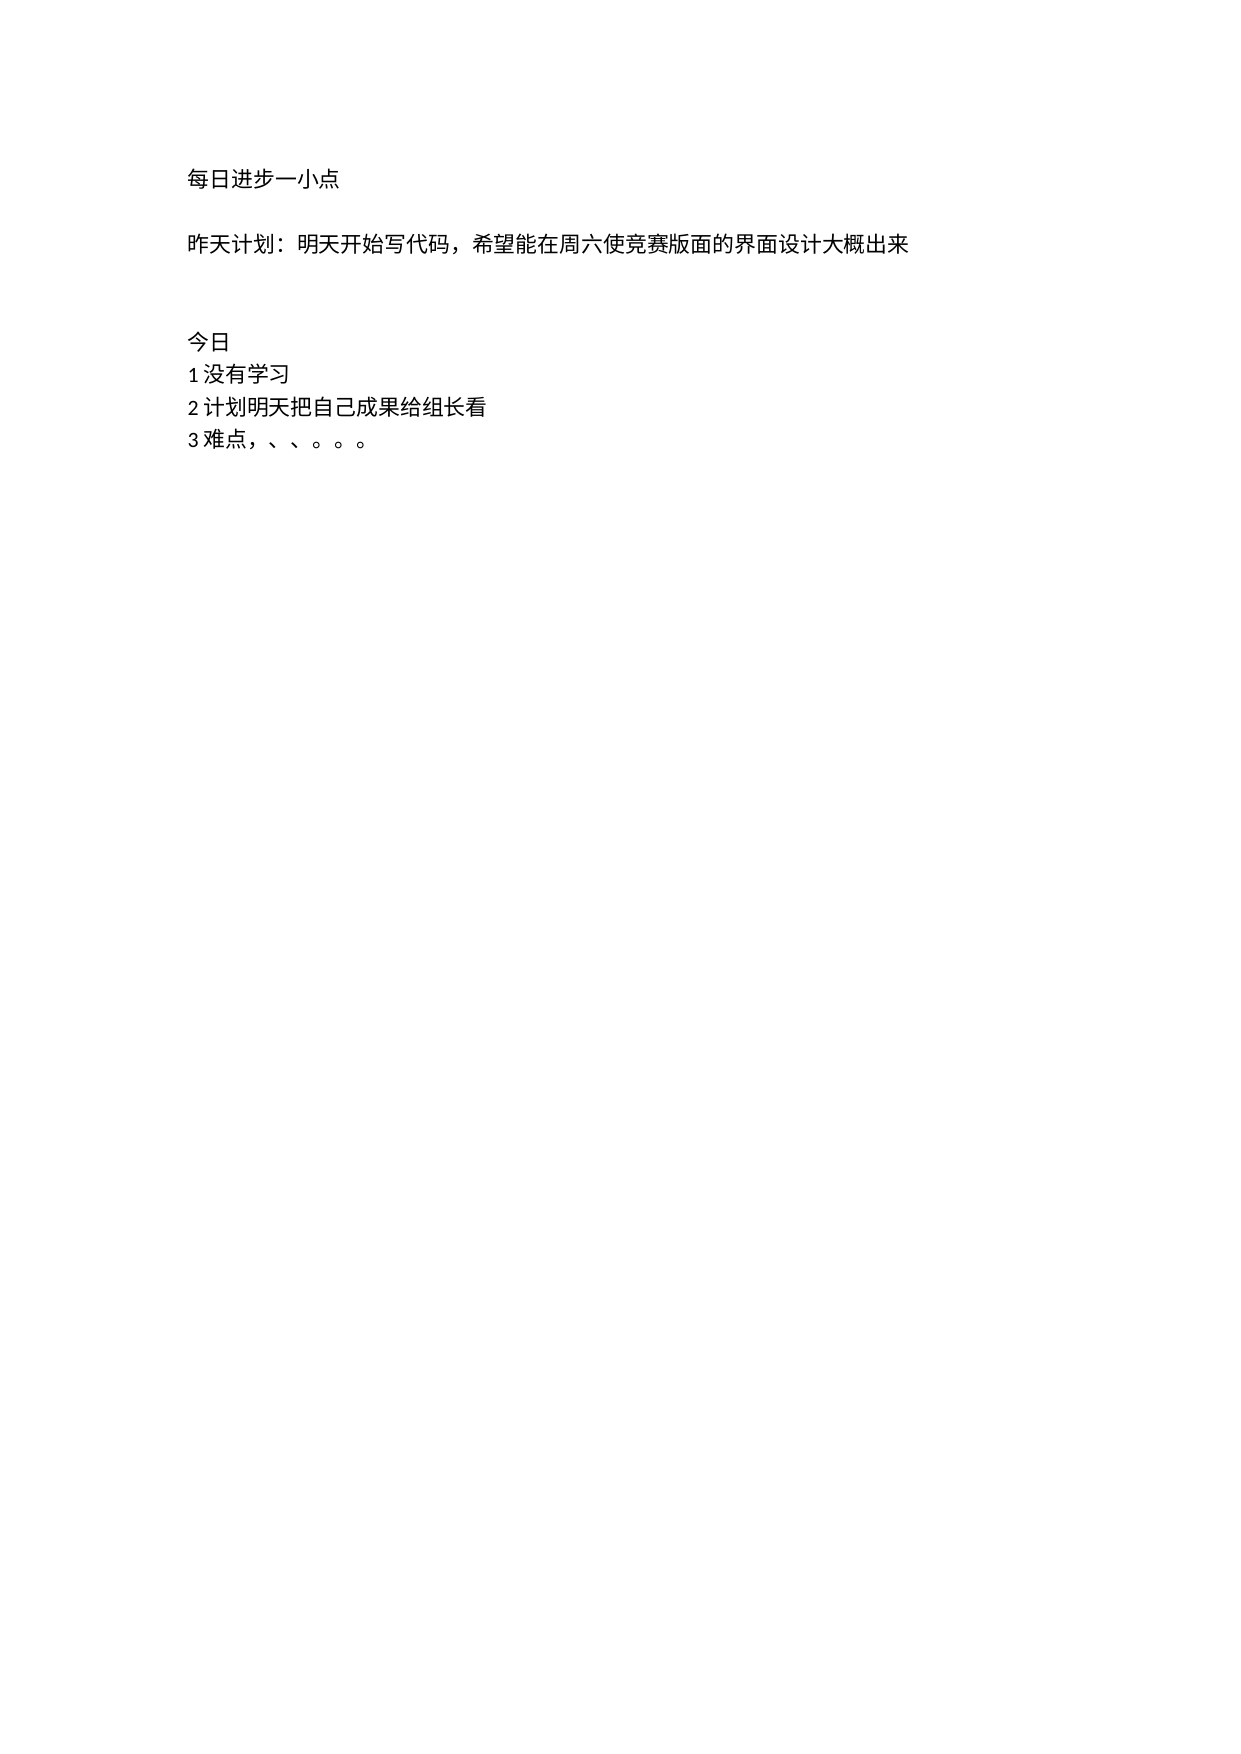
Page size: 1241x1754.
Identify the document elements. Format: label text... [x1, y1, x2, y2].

text 1没有学习 [187, 357, 1053, 389]
text 2计划明天把自己成果给组长看 [187, 389, 1053, 422]
text 3难点，、、。。。 [187, 422, 1053, 454]
text 今日 [187, 324, 1053, 357]
text 每日进步一小点 [187, 162, 1053, 194]
text 昨天计划：明天开始写代码，希望能在周六使竞赛版面的界面设计大概出来 [187, 227, 1053, 259]
